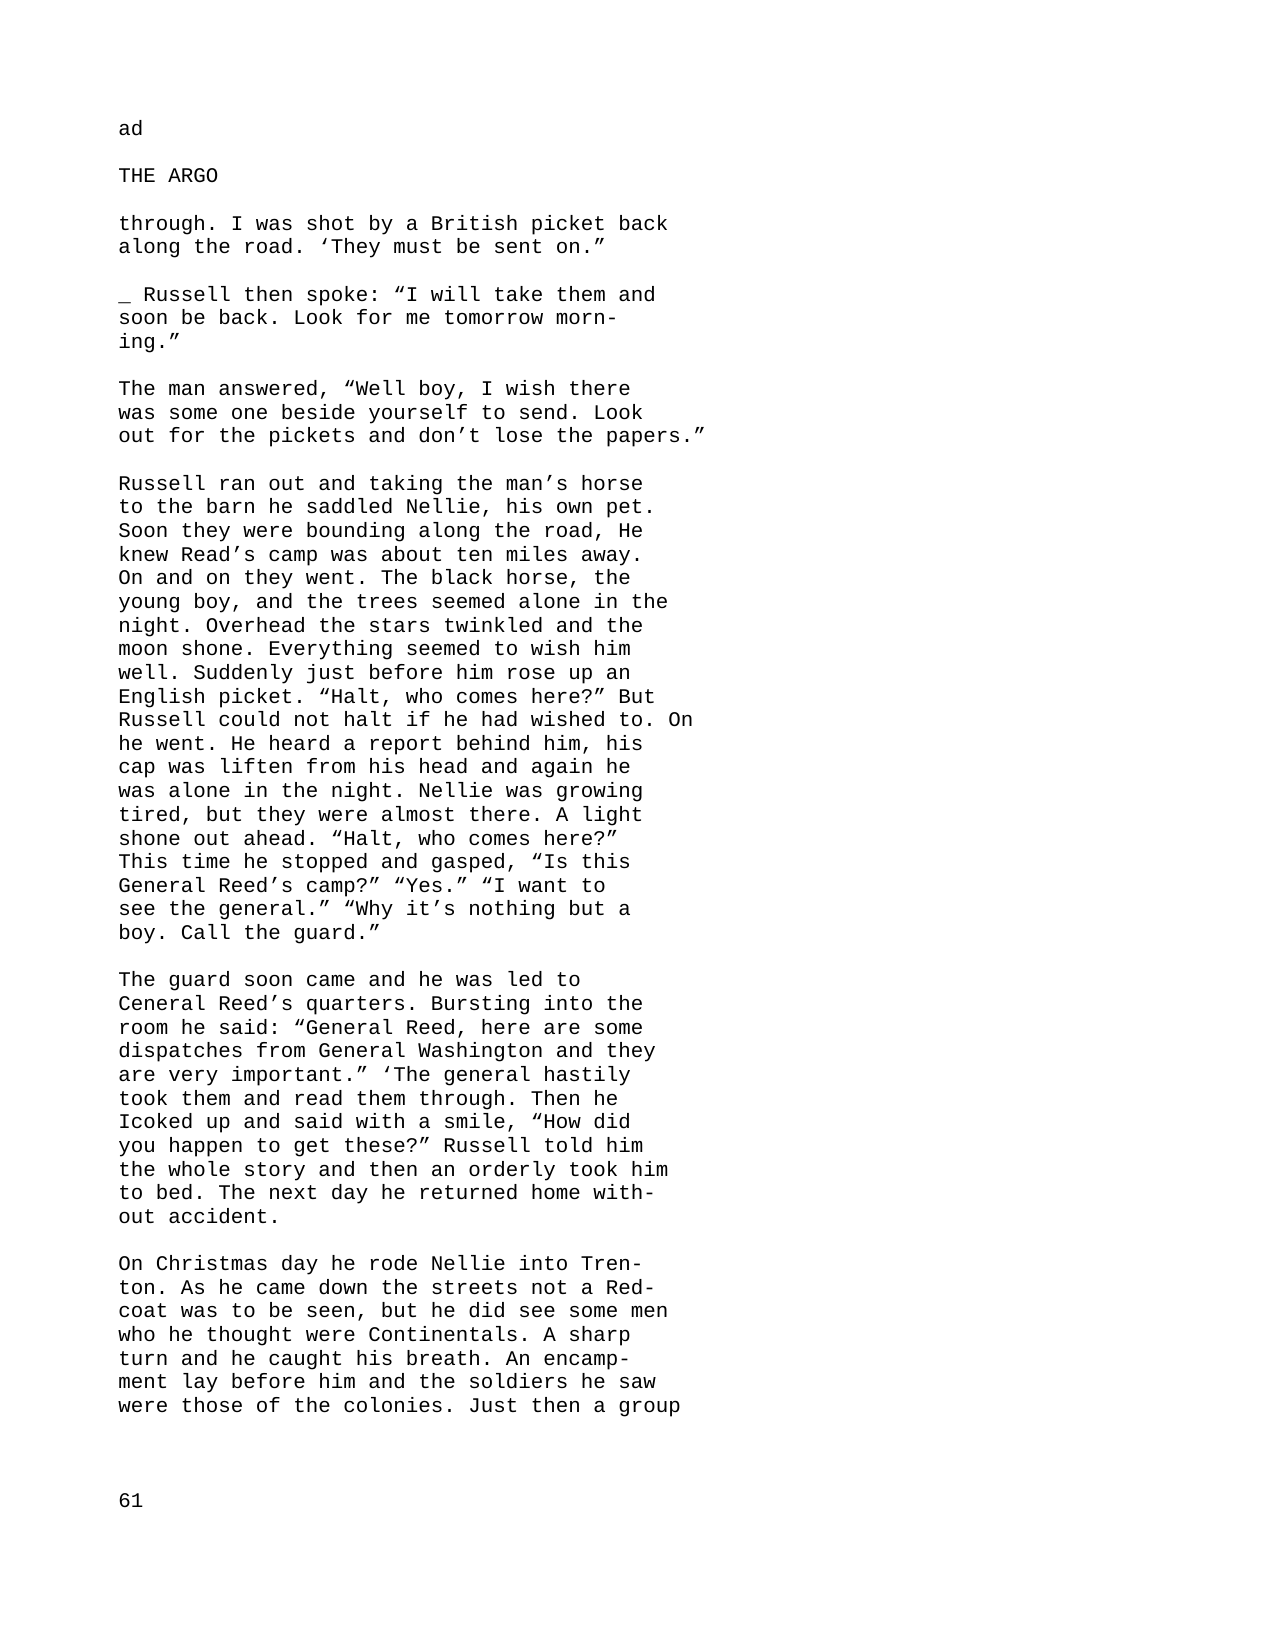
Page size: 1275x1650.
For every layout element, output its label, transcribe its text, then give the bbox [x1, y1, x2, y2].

text The man answered, “Well boy, I wish there [118, 378, 1157, 402]
text This time he stopped and gasped, “Is this [118, 851, 1157, 875]
text tired, but they were almost there. A light [118, 804, 1157, 827]
text out accident. [118, 1206, 1157, 1229]
text was some one beside yourself to send. Look [118, 402, 1157, 426]
text ton. As he came down the streets not a Red- [118, 1277, 1157, 1300]
text 61 [118, 1489, 1157, 1513]
text you happen to get these?” Russell told him [118, 1135, 1157, 1158]
text boy. Call the guard.” [118, 922, 1157, 946]
text the whole story and then an orderly took him [118, 1158, 1157, 1182]
text knew Read’s camp was about ten miles away. [118, 544, 1157, 567]
text ment lay before him and the soldiers he saw [118, 1371, 1157, 1395]
text On Christmas day he rode Nellie into Tren- [118, 1253, 1157, 1277]
text took them and read them through. Then he [118, 1088, 1157, 1111]
text through. I was shot by a British picket back [118, 213, 1157, 236]
text were those of the colonies. Just then a group [118, 1395, 1157, 1419]
text see the general.” “Why it’s nothing but a [118, 898, 1157, 922]
text ing.” [118, 331, 1157, 354]
text night. Overhead the stars twinkled and the [118, 615, 1157, 638]
text Soon they were bounding along the road, He [118, 520, 1157, 544]
text turn and he caught his breath. An encamp- [118, 1348, 1157, 1371]
text to bed. The next day he returned home with- [118, 1182, 1157, 1206]
text to the barn he saddled Nellie, his own pet. [118, 496, 1157, 520]
text he went. He heard a report behind him, his [118, 733, 1157, 757]
text The guard soon came and he was led to [118, 969, 1157, 993]
text soon be back. Look for me tomorrow morn- [118, 307, 1157, 331]
text are very important.” ‘The general hastily [118, 1064, 1157, 1088]
text Ceneral Reed’s quarters. Bursting into the [118, 993, 1157, 1017]
text THE ARGO [118, 165, 1157, 189]
text English picket. “Halt, who comes here?” But [118, 686, 1157, 709]
text Icoked up and said with a smile, “How did [118, 1111, 1157, 1135]
text shone out ahead. “Halt, who comes here?” [118, 827, 1157, 851]
text out for the pickets and don’t lose the papers.” [118, 426, 1157, 449]
text young boy, and the trees seemed alone in the [118, 591, 1157, 615]
text dispatches from General Washington and they [118, 1040, 1157, 1064]
text cap was liften from his head and again he [118, 757, 1157, 780]
text Russell could not halt if he had wished to. On [118, 709, 1157, 733]
text coat was to be seen, but he did see some men [118, 1300, 1157, 1324]
text was alone in the night. Nellie was growing [118, 780, 1157, 804]
text room he said: “General Reed, here are some [118, 1017, 1157, 1040]
text _ Russell then spoke: “I will take them and [118, 284, 1157, 307]
text who he thought were Continentals. A sharp [118, 1324, 1157, 1348]
text ad [118, 118, 1157, 142]
text well. Suddenly just before him rose up an [118, 662, 1157, 686]
text Russell ran out and taking the man’s horse [118, 473, 1157, 496]
text along the road. ‘They must be sent on.” [118, 236, 1157, 260]
text General Reed’s camp?” “Yes.” “I want to [118, 875, 1157, 898]
text moon shone. Everything seemed to wish him [118, 638, 1157, 662]
text On and on they went. The black horse, the [118, 567, 1157, 591]
